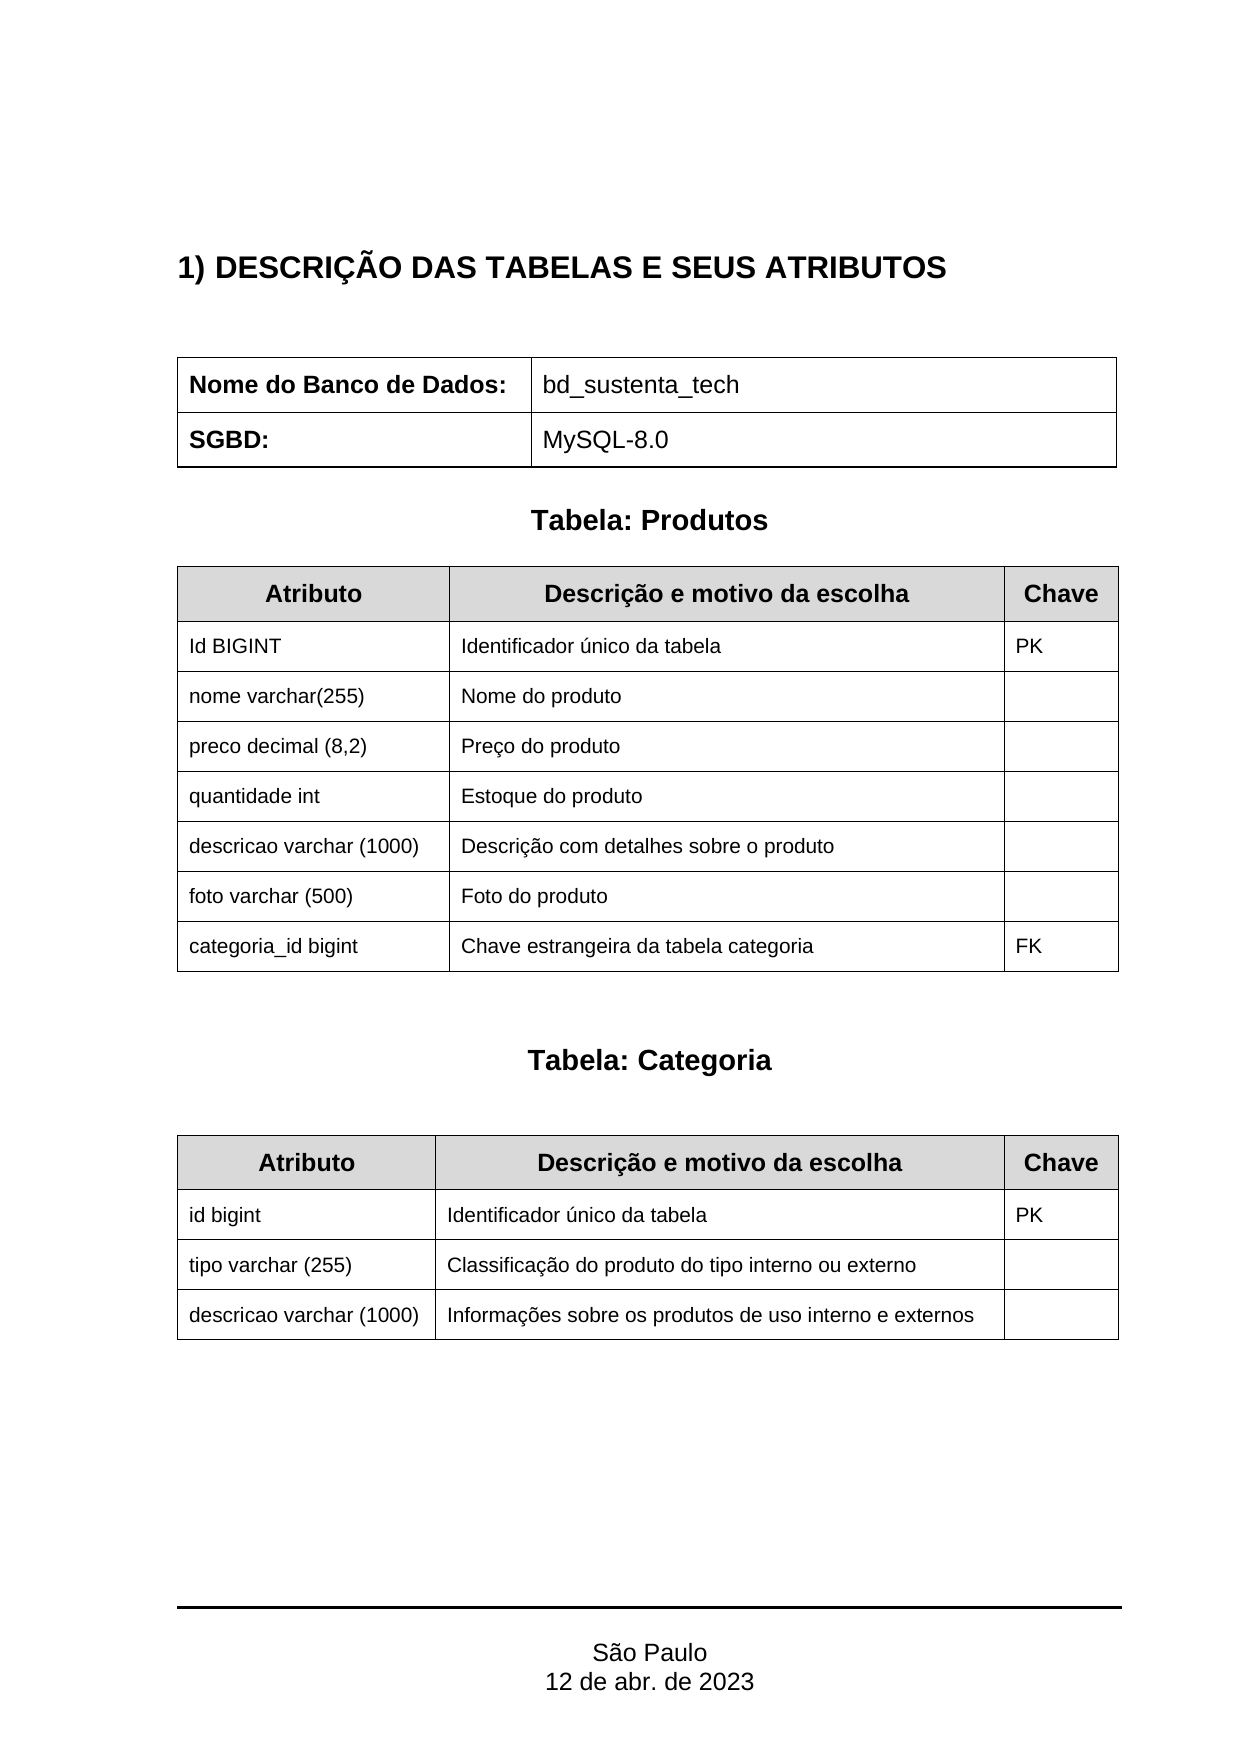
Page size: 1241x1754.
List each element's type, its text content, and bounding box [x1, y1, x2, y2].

table_cell descricao varchar (1000) [178, 822, 449, 871]
list DESCRIÇÃO DAS TABELAS E SEUS ATRIBUTOS [177, 249, 1122, 285]
table_cell categoria_id bigint [178, 922, 449, 971]
table_cell [1005, 1240, 1118, 1289]
table_cell tipo varchar (255) [178, 1240, 435, 1289]
table_cell Descrição com detalhes sobre o produto [450, 822, 1004, 871]
table_cell [1005, 672, 1118, 721]
table_cell descricao varchar (1000) [178, 1290, 435, 1339]
table_cell Foto do produto [450, 872, 1004, 921]
text Tabela: Categoria [177, 1043, 1122, 1077]
table_cell SGBD: [178, 413, 531, 466]
table_header bd_sustenta_tech [532, 358, 1116, 412]
table_cell [1005, 872, 1118, 921]
table_cell Estoque do produto [450, 772, 1004, 821]
table_cell Nome do produto [450, 672, 1004, 721]
table_cell [1005, 1290, 1118, 1339]
table_cell [1005, 722, 1118, 771]
table_cell Identificador único da tabela [450, 622, 1004, 671]
table_cell Identificador único da tabela [436, 1190, 1004, 1239]
table_cell MySQL-8.0 [532, 413, 1116, 466]
table_cell Classificação do produto do tipo interno ou externo [436, 1240, 1004, 1289]
table_cell Preço do produto [450, 722, 1004, 771]
table_header Descrição e motivo da escolha [436, 1136, 1004, 1189]
text Tabela: Produtos [177, 503, 1122, 537]
table_cell [1005, 772, 1118, 821]
table_cell foto varchar (500) [178, 872, 449, 921]
table_cell PK [1005, 622, 1118, 671]
table_header Chave [1005, 1136, 1118, 1189]
table_cell [1005, 822, 1118, 871]
table_cell id bigint [178, 1190, 435, 1239]
table_cell quantidade int [178, 772, 449, 821]
table_cell Chave estrangeira da tabela categoria [450, 922, 1004, 971]
table_header Nome do Banco de Dados: [178, 358, 531, 412]
table_header Atributo [178, 567, 449, 621]
table_header Chave [1005, 567, 1118, 621]
table_cell preco decimal (8,2) [178, 722, 449, 771]
table_header Descrição e motivo da escolha [450, 567, 1004, 621]
table_cell FK [1005, 922, 1118, 971]
table_cell nome varchar(255) [178, 672, 449, 721]
table_header Atributo [178, 1136, 435, 1189]
table_cell Id BIGINT [178, 622, 449, 671]
table_cell Informações sobre os produtos de uso interno e externos [436, 1290, 1004, 1339]
table_cell PK [1005, 1190, 1118, 1239]
